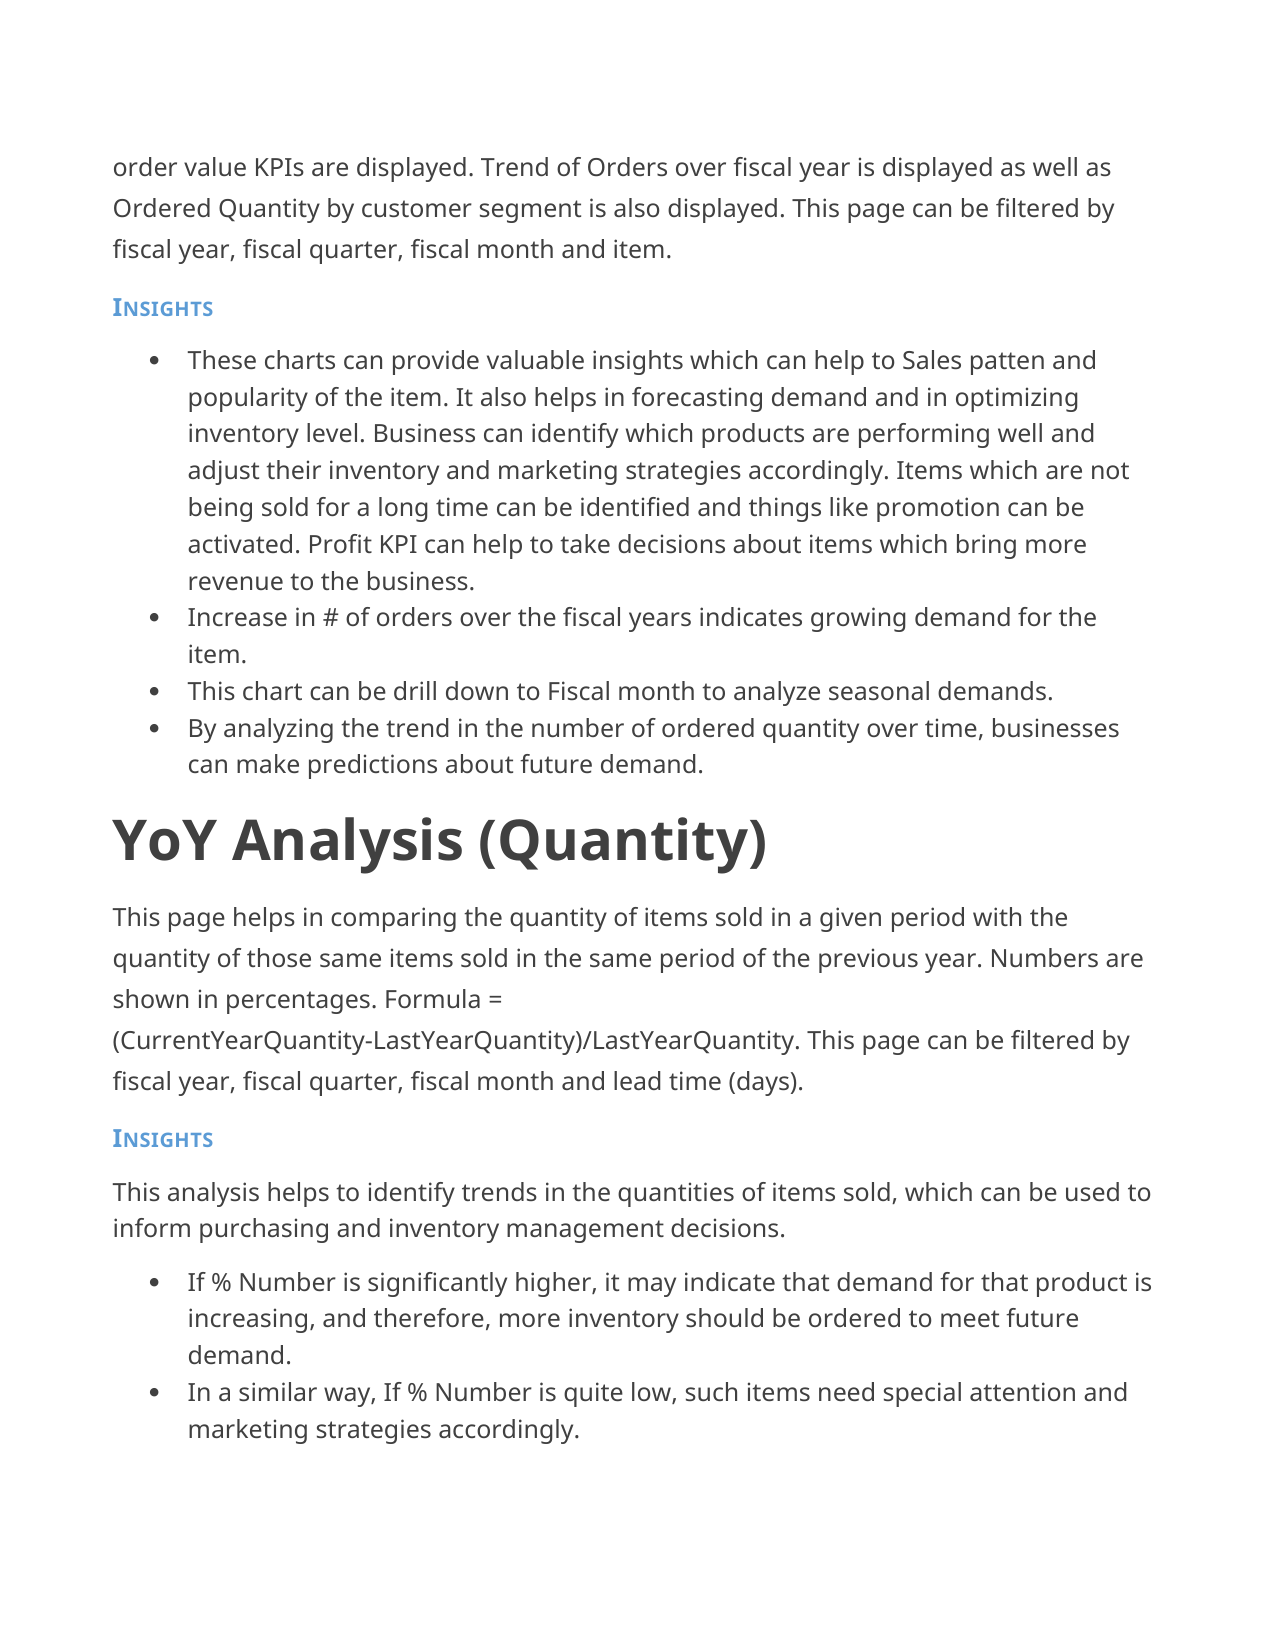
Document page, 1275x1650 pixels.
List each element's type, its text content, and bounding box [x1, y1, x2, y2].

list This chart can be drill down to Fiscal month to analyze seasonal demands. [150, 673, 1162, 708]
list By analyzing the trend in the number of ordered quantity over time, businesses can make predictions about future demand. [150, 710, 1162, 781]
list Increase in # of orders over the fiscal years indicates growing demand for the item. [150, 600, 1162, 671]
text This page helps in comparing the quantity of items sold in a given period with the quantity of those same items sold in the same period of the previous year. Numbers are shown in percentages. Formula = (CurrentYearQuantity-LastYearQuantity)/LastYearQuantity. This page can be filtered by fiscal year, fiscal quarter, fiscal month and lead time (days). [112, 900, 1162, 1097]
list These charts can provide valuable insights which can help to Sales patten and popularity of the item. It also helps in forecasting demand and in optimizing inventory level. Business can identify which products are performing well and adjust their inventory and marketing strategies accordingly. Items which are not being sold for a long time can be identified and things like promotion can be activated. Profit KPI can help to take decisions about items which bring more revenue to the business. [150, 343, 1162, 597]
list If % Number is significantly higher, it may indicate that demand for that product is increasing, and therefore, more inventory should be ordered to meet future demand. [150, 1264, 1162, 1372]
text Insights [112, 1121, 1162, 1155]
subtitle YoY Analysis (Quantity) [112, 801, 1162, 877]
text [112, 150, 1162, 266]
text Insights [112, 289, 1162, 323]
list In a similar way, If % Number is quite low, such items need special attention and marketing strategies accordingly. [150, 1375, 1162, 1446]
text This analysis helps to identify trends in the quantities of items sold, which can be used to inform purchasing and inventory management decisions. [112, 1174, 1162, 1245]
